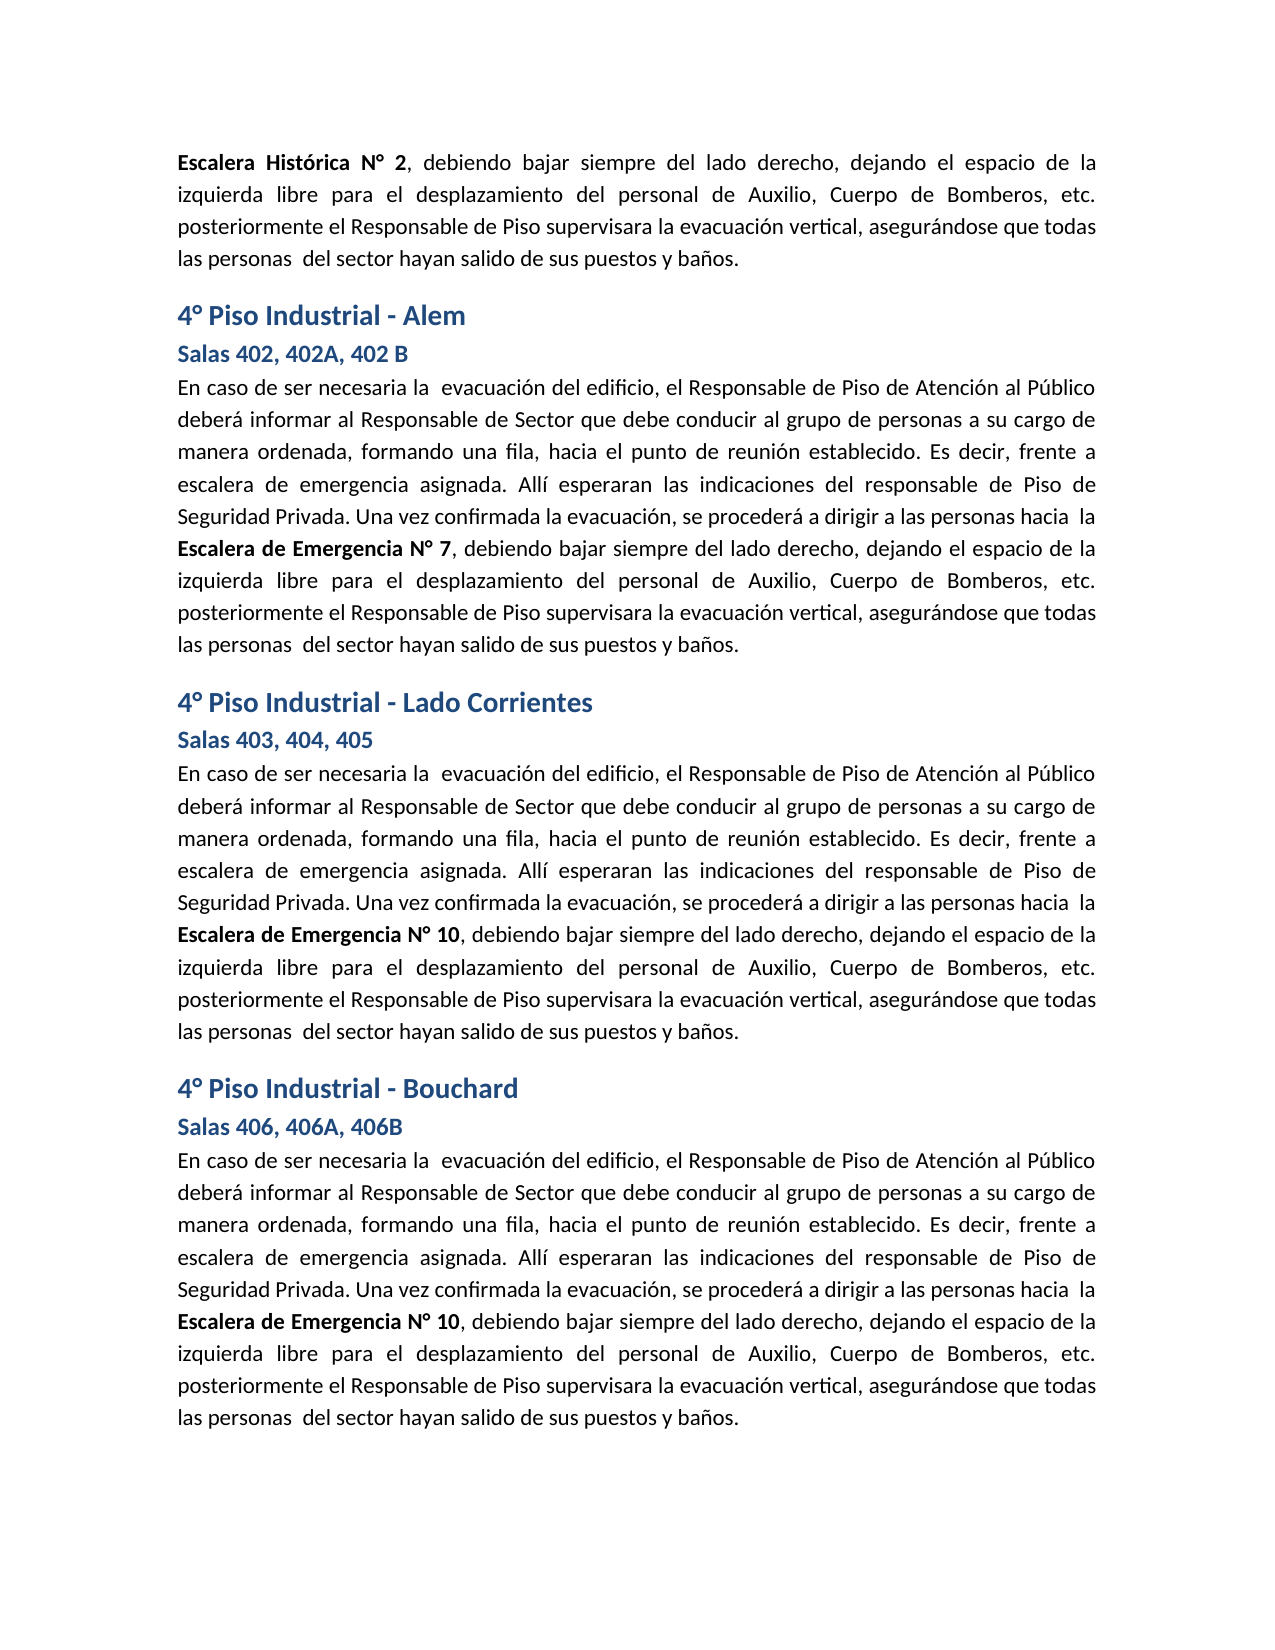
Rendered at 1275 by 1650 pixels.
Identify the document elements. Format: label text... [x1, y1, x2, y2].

text 4° Piso Industrial - Alem [177, 297, 1098, 333]
text 4° Piso Industrial - Lado Corrientes [177, 684, 1098, 719]
text Salas 403, 404, 405 [177, 724, 1098, 755]
text Salas 406, 406A, 406B [177, 1111, 1098, 1142]
text Salas 402, 402A, 402 B [177, 338, 1098, 369]
text 4° Piso Industrial - Bouchard [177, 1070, 1098, 1106]
text En caso de ser necesaria la evacuación del edificio, el Responsable de Piso de Atención al Público deberá informar al Responsable de Sector que debe conducir al grupo de personas a su cargo de manera ordenada, formando una fila, hacia el punto de reunión establecido. Es decir, frente a escalera de emergencia asignada. Allí esperaran las indicaciones del responsable de Piso de Seguridad Privada. Una vez confirmada la evacuación, se procederá a dirigir a las personas hacia la Escalera de Emergencia N° 10, debiendo bajar siempre del lado derecho, dejando el espacio de la izquierda libre para el desplazamiento del personal de Auxilio, Cuerpo de Bomberos, etc. posteriormente el Responsable de Piso supervisara la evacuación vertical, asegurándose que todas las personas del sector hayan salido de sus puestos y baños. [177, 759, 1098, 1045]
text En caso de ser necesaria la evacuación del edificio, el Responsable de Piso de Atención al Público deberá informar al Responsable de Sector que debe conducir al grupo de personas a su cargo de manera ordenada, formando una fila, hacia el punto de reunión establecido. Es decir, frente a escalera de emergencia asignada. Allí esperaran las indicaciones del responsable de Piso de Seguridad Privada. Una vez confirmada la evacuación, se procederá a dirigir a las personas hacia la Escalera de Emergencia N° 7, debiendo bajar siempre del lado derecho, dejando el espacio de la izquierda libre para el desplazamiento del personal de Auxilio, Cuerpo de Bomberos, etc. posteriormente el Responsable de Piso supervisara la evacuación vertical, asegurándose que todas las personas del sector hayan salido de sus puestos y baños. [177, 373, 1098, 659]
text En caso de ser necesaria la evacuación del edificio, el Responsable de Piso de Atención al Público deberá informar al Responsable de Sector que debe conducir al grupo de personas a su cargo de manera ordenada, formando una fila, hacia el punto de reunión establecido. Es decir, frente a escalera de emergencia asignada. Allí esperaran las indicaciones del responsable de Piso de Seguridad Privada. Una vez confirmada la evacuación, se procederá a dirigir a las personas hacia la Escalera de Emergencia N° 10, debiendo bajar siempre del lado derecho, dejando el espacio de la izquierda libre para el desplazamiento del personal de Auxilio, Cuerpo de Bomberos, etc. posteriormente el Responsable de Piso supervisara la evacuación vertical, asegurándose que todas las personas del sector hayan salido de sus puestos y baños. [177, 1146, 1098, 1432]
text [177, 148, 1098, 272]
